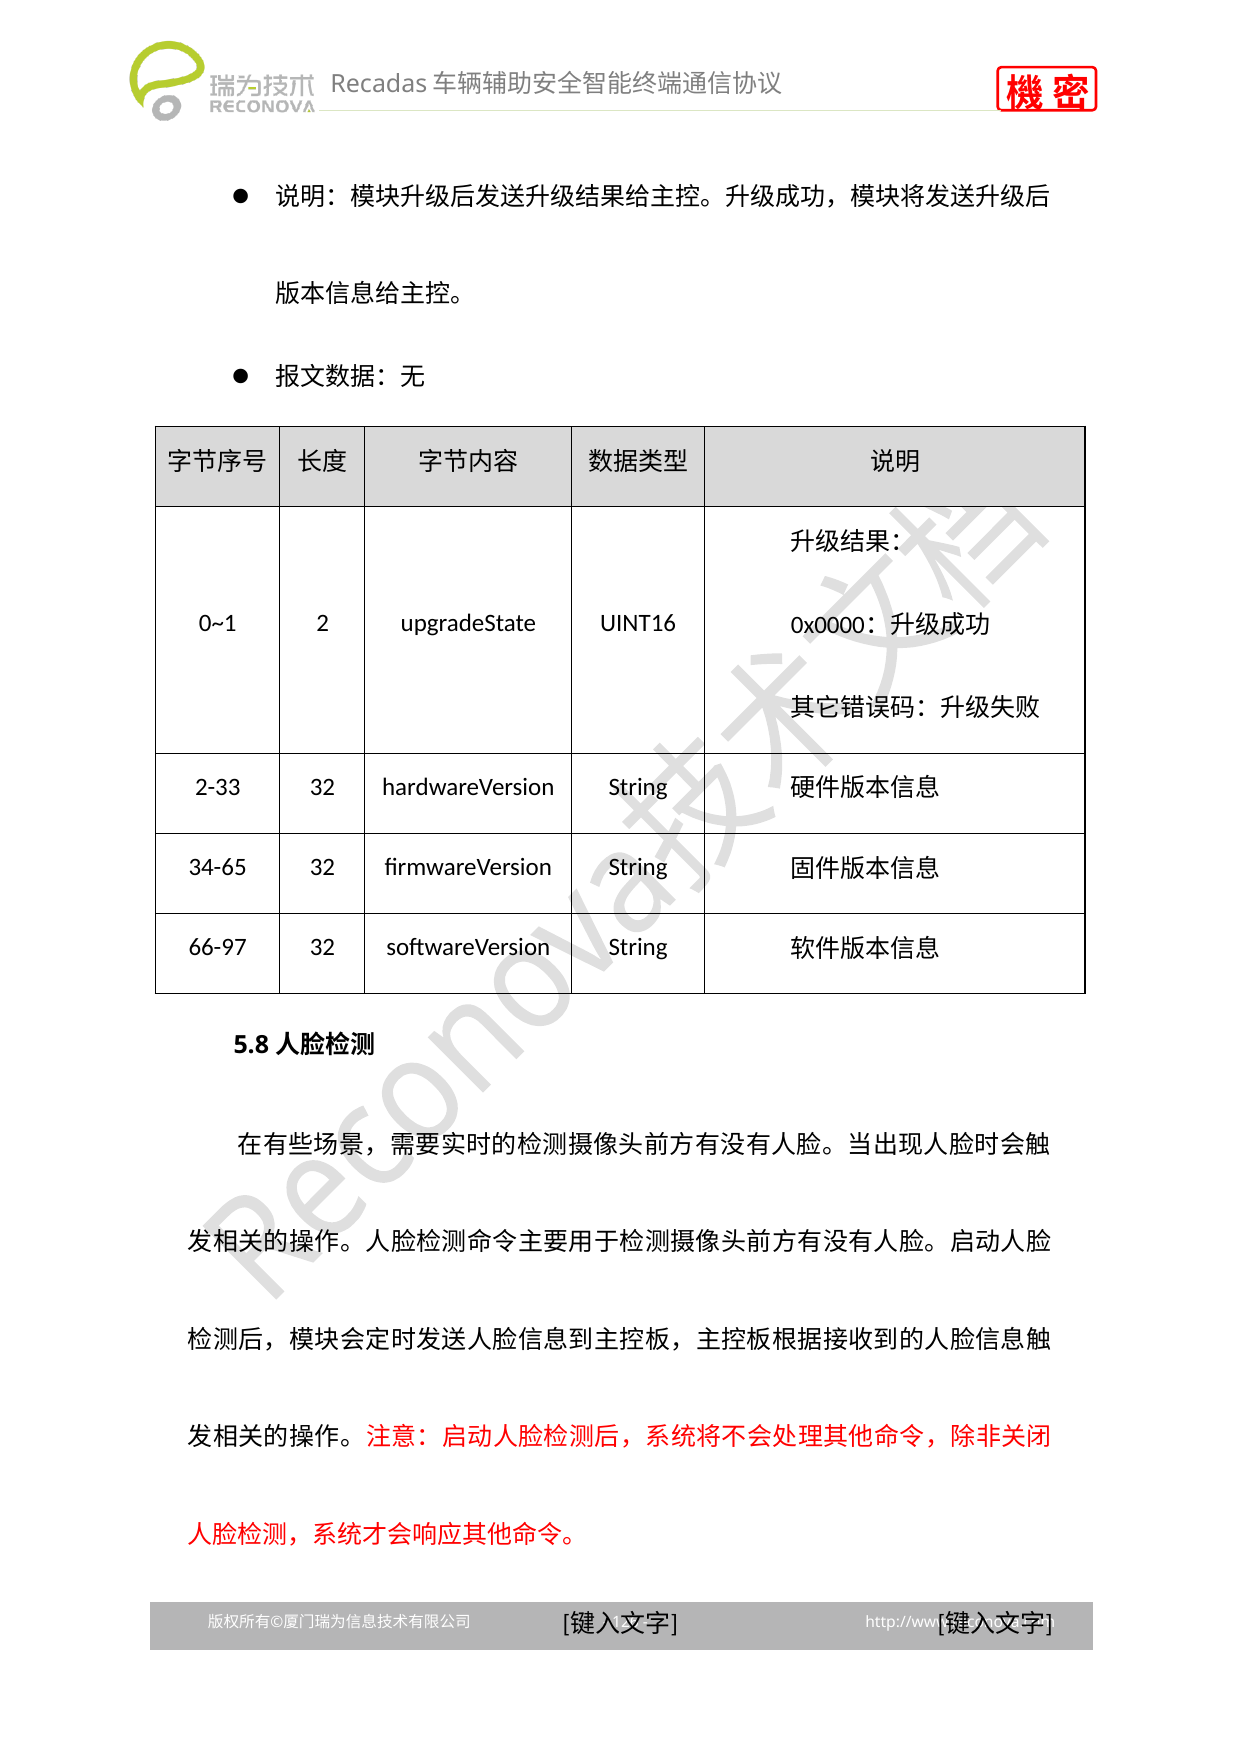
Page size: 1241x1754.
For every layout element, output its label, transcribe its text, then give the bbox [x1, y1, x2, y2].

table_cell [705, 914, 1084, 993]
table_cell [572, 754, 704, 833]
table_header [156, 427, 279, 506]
text 人脸检测 [212, 1011, 1053, 1076]
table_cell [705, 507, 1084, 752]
list 报文数据：无 [231, 342, 1053, 407]
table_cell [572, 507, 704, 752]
text 在有些场景，需要实时的检测摄像头前方有没有人脸。当出现人脸时会触发相关的操作。人脸检测命令主要用于检测摄像头前方有没有人脸。启动人脸检测后，模块会定时发送人脸信息到主控板，主控板根据接收到的人脸信息触发相关的操作。注意：启动人脸检测后，系统将不会处理其他命令，除非关闭人脸检测，系统才会响应其他命令。 [187, 1110, 1053, 1565]
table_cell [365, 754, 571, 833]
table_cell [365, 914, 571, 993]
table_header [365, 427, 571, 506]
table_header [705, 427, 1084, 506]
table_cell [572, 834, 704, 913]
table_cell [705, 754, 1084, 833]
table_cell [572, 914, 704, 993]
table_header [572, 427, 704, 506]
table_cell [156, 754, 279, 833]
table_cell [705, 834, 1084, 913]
picture [114, 34, 330, 127]
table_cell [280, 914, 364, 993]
list 说明：模块升级后发送升级结果给主控。升级成功，模块将发送升级后版本信息给主控。 [231, 162, 1053, 324]
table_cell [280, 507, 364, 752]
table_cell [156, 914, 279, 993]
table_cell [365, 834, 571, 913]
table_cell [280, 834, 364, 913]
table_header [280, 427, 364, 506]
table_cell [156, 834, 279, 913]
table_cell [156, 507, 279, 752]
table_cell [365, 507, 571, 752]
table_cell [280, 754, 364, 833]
